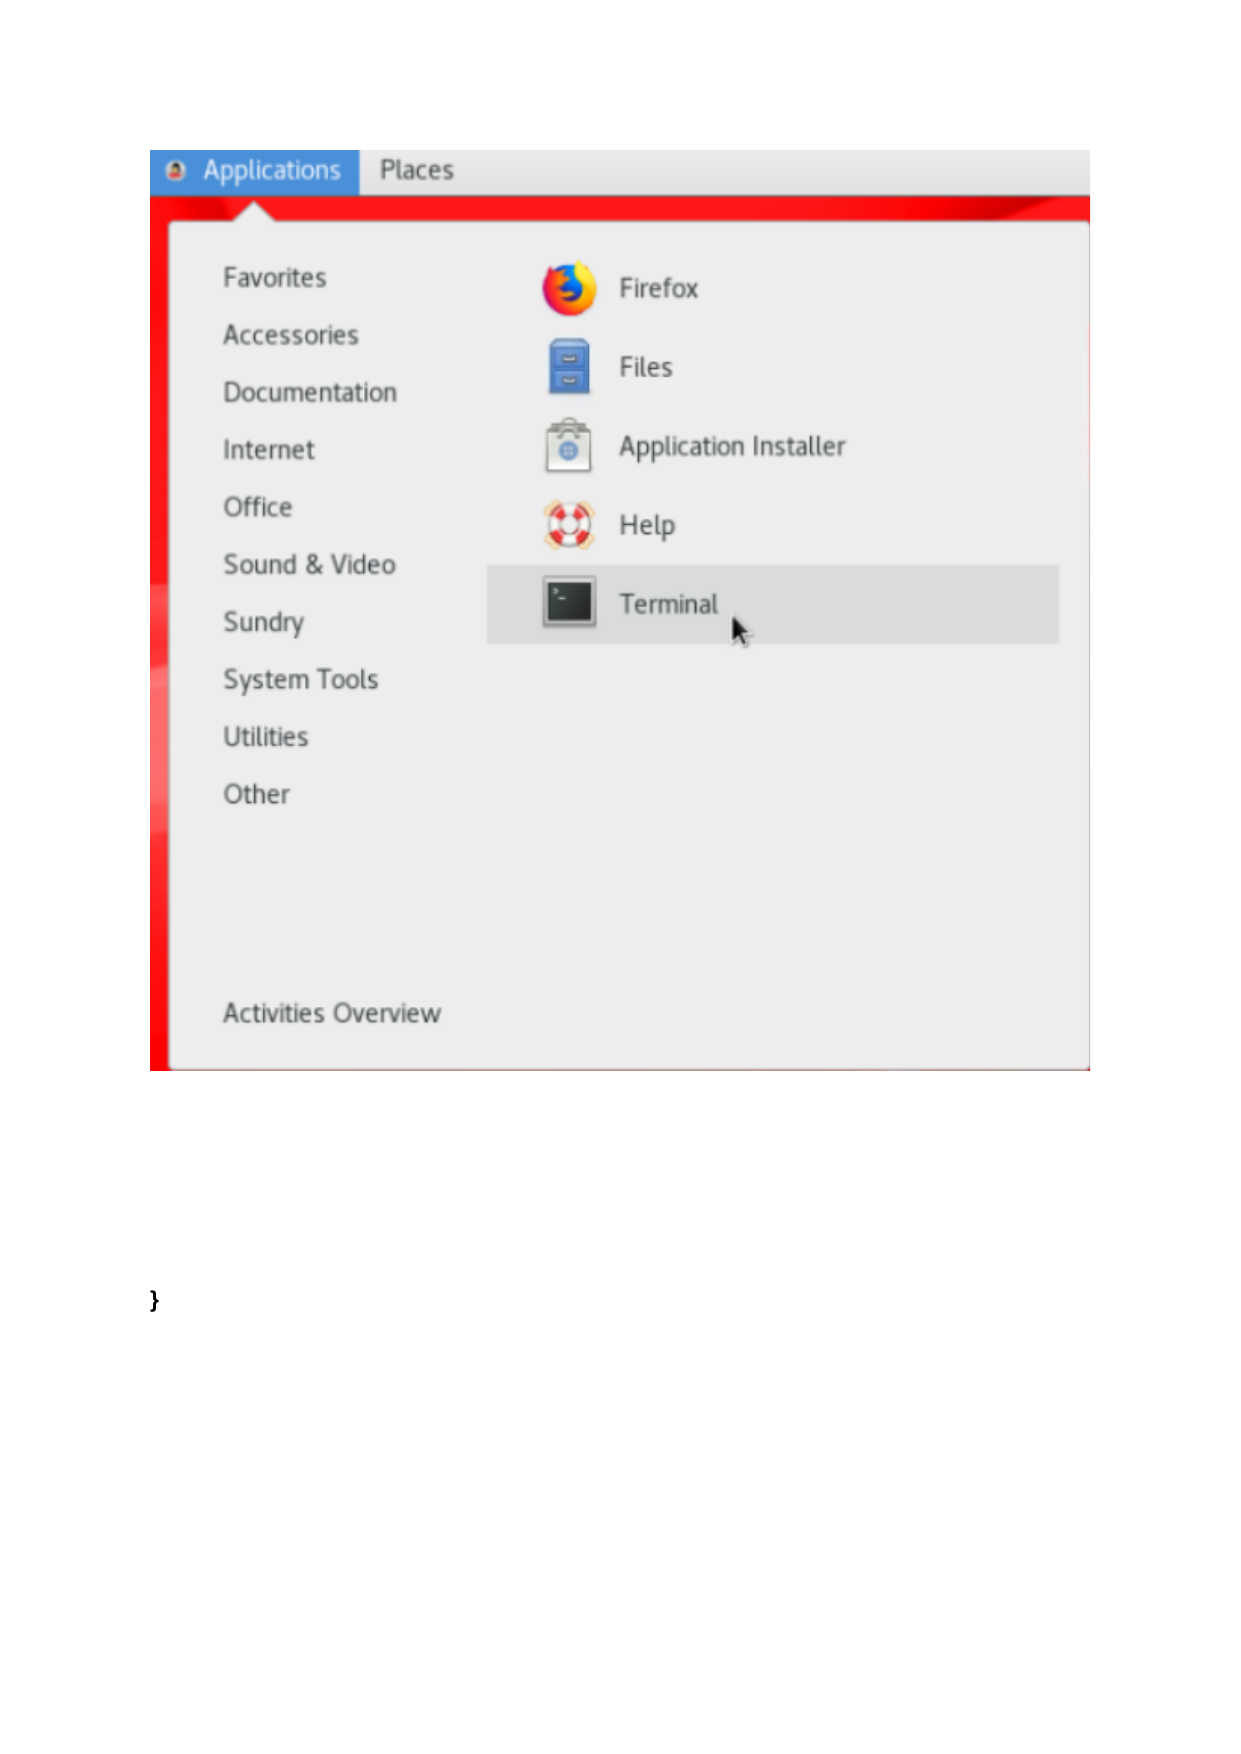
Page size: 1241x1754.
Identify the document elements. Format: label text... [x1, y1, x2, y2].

text } [150, 1286, 1090, 1312]
picture [150, 150, 1091, 1071]
